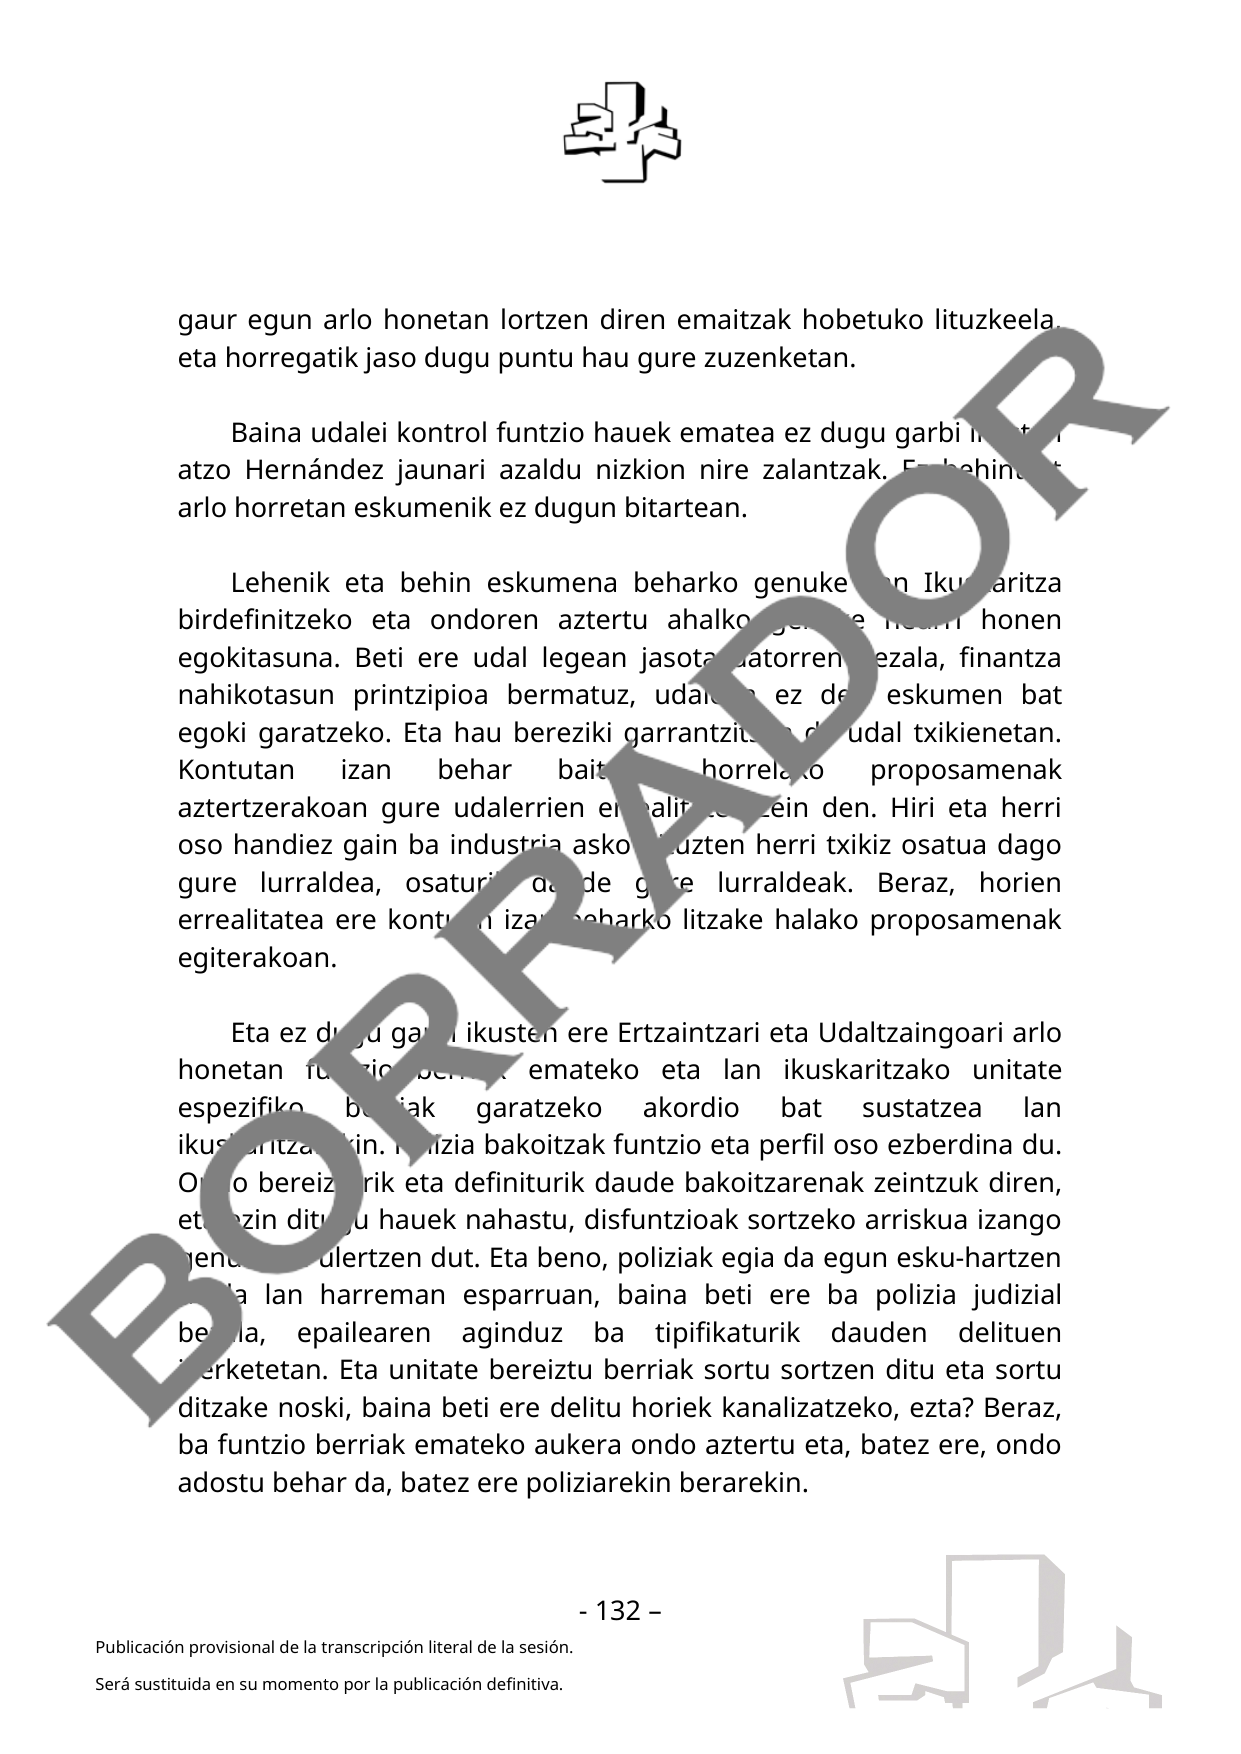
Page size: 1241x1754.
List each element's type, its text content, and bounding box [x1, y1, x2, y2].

picture [555, 73, 690, 192]
text Lehenik eta behin eskumena beharko genuke Lan Ikuskaritza birdefinitzeko eta ondoren aztertu ahalko genuke neurri honen egokitasuna. Beti ere udal legean jasota datorren bezala, finantza nahikotasun printzipioa bermatuz, udalena ez den eskumen bat egoki garatzeko. Eta hau bereziki garrantzitsua da udal txikienetan. Kontutan izan behar baitugu horrelako proposamenak aztertzerakoan gure udalerrien errealitatea zein den. Hiri eta herri oso handiez gain ba industria asko dituzten herri txikiz osatua dago gure lurraldea, osaturik daude gure lurraldeak. Beraz, horien errealitatea ere kontuan izan beharko litzake halako proposamenak egiterakoan. [177, 562, 1063, 975]
text Eta ez dugu garbi ikusten ere Ertzaintzari eta Udaltzaingoari arlo honetan funtzio berriak emateko eta lan ikuskaritzako unitate espezifiko berriak garatzeko akordio bat sustatzea lan ikuskaritzarekin. Polizia bakoitzak funtzio eta perfil oso ezberdina du. Ondo bereizturik eta definiturik daude bakoitzarenak zeintzuk diren, eta ezin ditugu hauek nahastu, disfuntzioak sortzeko arriskua izango genukeela ulertzen dut. Eta beno, poliziak egia da egun esku-hartzen duela lan harreman esparruan, baina beti ere ba polizia judizial bezala, epailearen aginduz ba tipifikaturik dauden delituen ikerketetan. Eta unitate bereiztu berriak sortu sortzen ditu eta sortu ditzake noski, baina beti ere delitu horiek kanalizatzeko, ezta? Beraz, ba funtzio berriak emateko aukera ondo aztertu eta, batez ere, ondo adostu behar da, batez ere poliziarekin berarekin. [177, 1012, 1063, 1500]
picture [797, 1491, 1169, 1710]
text Baina udalei kontrol funtzio hauek ematea ez dugu garbi ikusten atzo Hernández jaunari azaldu nizkion nire zalantzak. Ez behintzat arlo horretan eskumenik ez dugun bitartean. [177, 412, 1063, 525]
